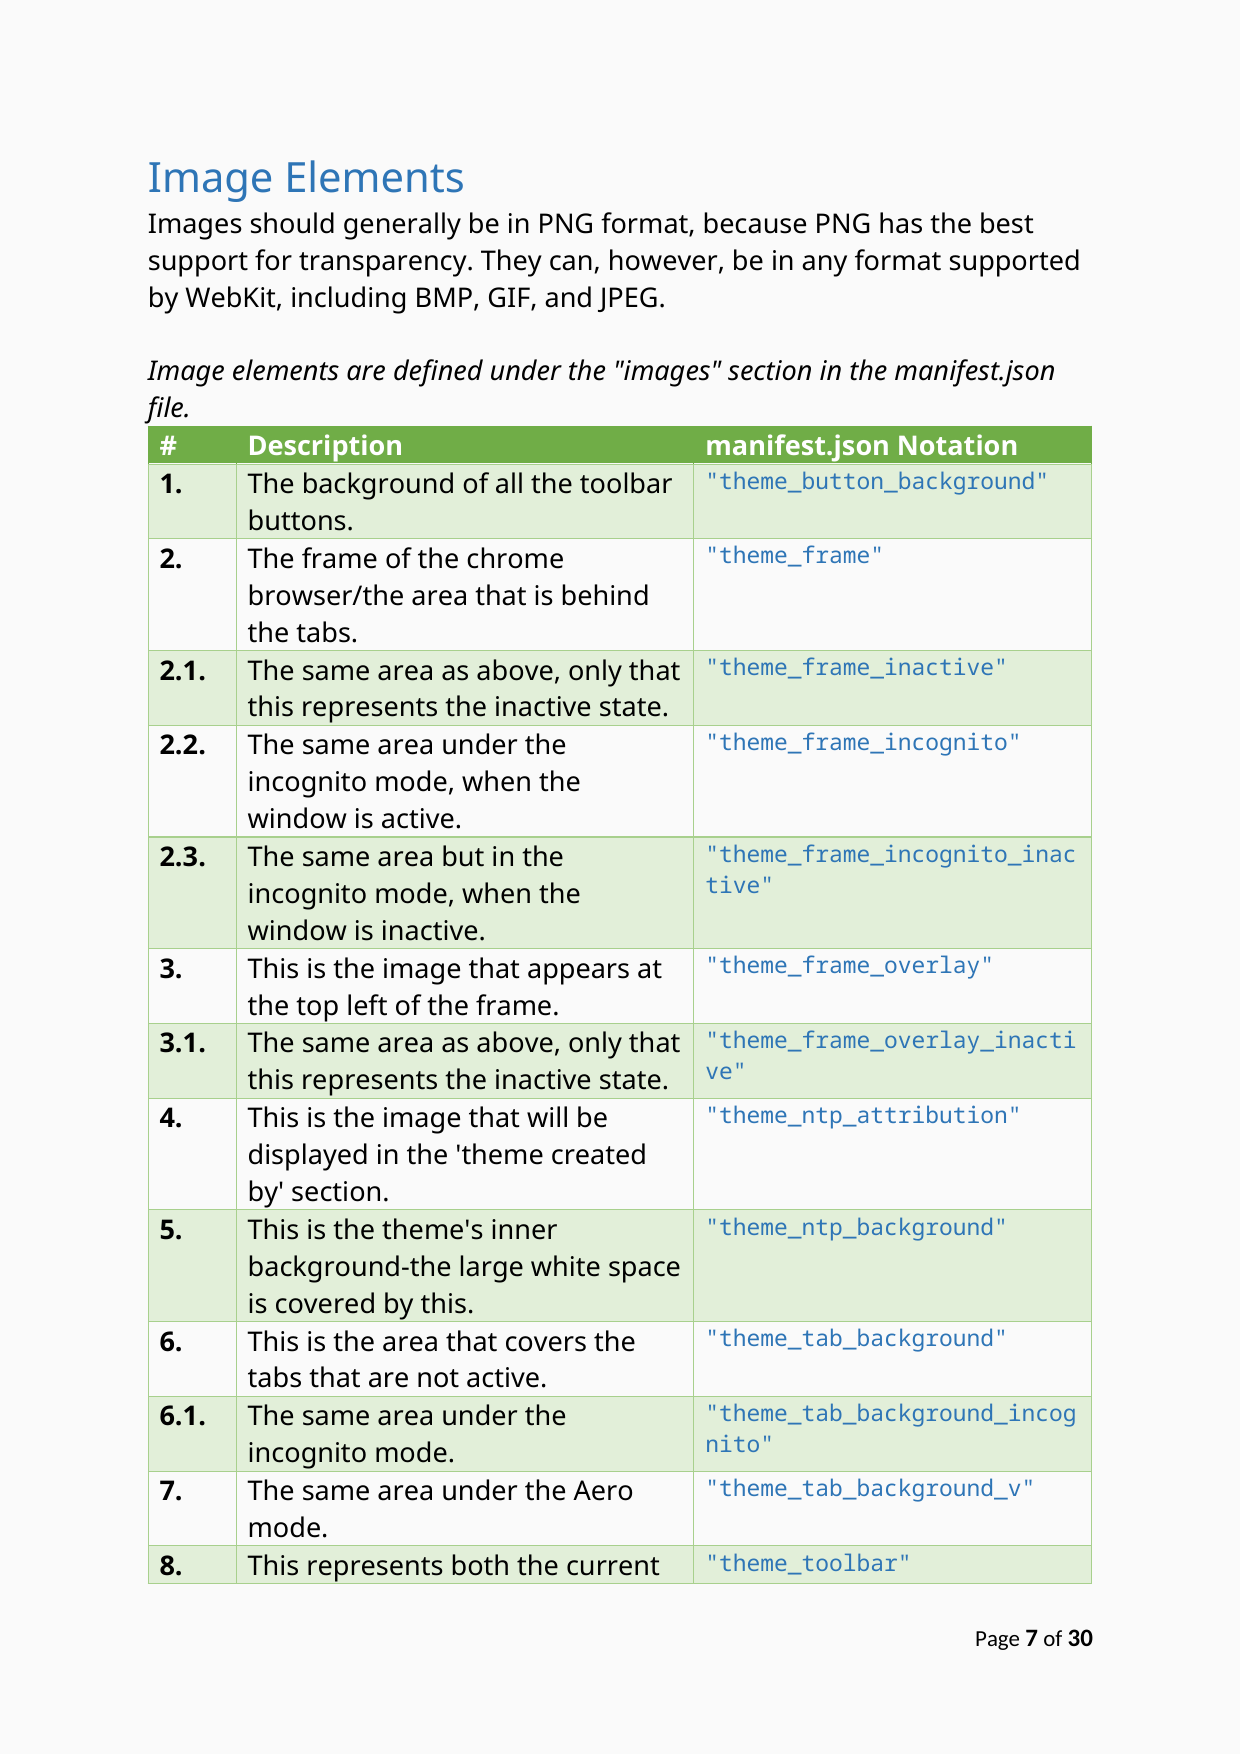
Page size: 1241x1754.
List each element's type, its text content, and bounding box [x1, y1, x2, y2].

table_cell [149, 539, 236, 650]
table_cell "theme_tab_background_incognito" [694, 1397, 1091, 1471]
table_cell "theme_ntp_attribution" [694, 1099, 1091, 1209]
table_header # [149, 427, 236, 463]
table_cell The same area under the incognito mode, when the window is active. [237, 726, 693, 836]
table_cell The same area under the incognito mode. [237, 1397, 693, 1471]
table_cell [149, 1472, 236, 1545]
table_cell "theme_tab_background_v" [694, 1472, 1091, 1545]
table_header manifest.json Notation [694, 427, 1091, 463]
table_cell [149, 1024, 236, 1098]
table_cell [149, 838, 236, 948]
table_cell [149, 726, 236, 836]
table_cell This represents both the current tab and the toolbar together. [237, 1546, 693, 1583]
table_cell [149, 651, 236, 725]
table_cell "theme_frame_overlay_inactive" [694, 1024, 1091, 1098]
table_cell This is the image that will be displayed in the 'theme created by' section. [237, 1099, 693, 1209]
table_cell [149, 1397, 236, 1471]
table_cell "theme_button_background" [694, 465, 1091, 538]
subtitle Image Elements [148, 148, 1093, 204]
table_cell "theme_frame_incognito" [694, 726, 1091, 836]
table_header Description [237, 427, 693, 463]
table_cell [149, 1322, 236, 1396]
table_cell [149, 1210, 236, 1321]
table_cell This is the theme's inner background-the large white space is covered by this. [237, 1210, 693, 1321]
table_cell "theme_frame_overlay" [694, 949, 1091, 1023]
table_cell "theme_ntp_background" [694, 1210, 1091, 1321]
table_cell [149, 949, 236, 1023]
table_cell [149, 1099, 236, 1209]
table_cell "theme_toolbar" [694, 1546, 1091, 1583]
text Images should generally be in PNG format, because PNG has the best support for transparency. They can, however, be in any format supported by WebKit, including BMP, GIF, and JPEG. [148, 204, 1093, 315]
table_cell [149, 465, 236, 538]
table_cell [149, 1546, 236, 1583]
table_cell This is the image that appears at the top left of the frame. [237, 949, 693, 1023]
table_cell The same area under the Aero mode. [237, 1472, 693, 1545]
table_cell The frame of the chrome browser/the area that is behind the tabs. [237, 539, 693, 650]
table_cell "theme_frame_incognito_inactive" [694, 838, 1091, 948]
table_cell The same area as above, only that this represents the inactive state. [237, 651, 693, 725]
table_cell The same area as above, only that this represents the inactive state. [237, 1024, 693, 1098]
text Image elements are defined under the "images" section in the manifest.json file. [148, 352, 1093, 426]
table_cell "theme_frame_inactive" [694, 651, 1091, 725]
table_cell This is the area that covers the tabs that are not active. [237, 1322, 693, 1396]
table_cell "theme_frame" [694, 539, 1091, 650]
table_cell The same area but in the incognito mode, when the window is inactive. [237, 838, 693, 948]
table_cell The background of all the toolbar buttons. [237, 465, 693, 538]
table_cell "theme_tab_background" [694, 1322, 1091, 1396]
